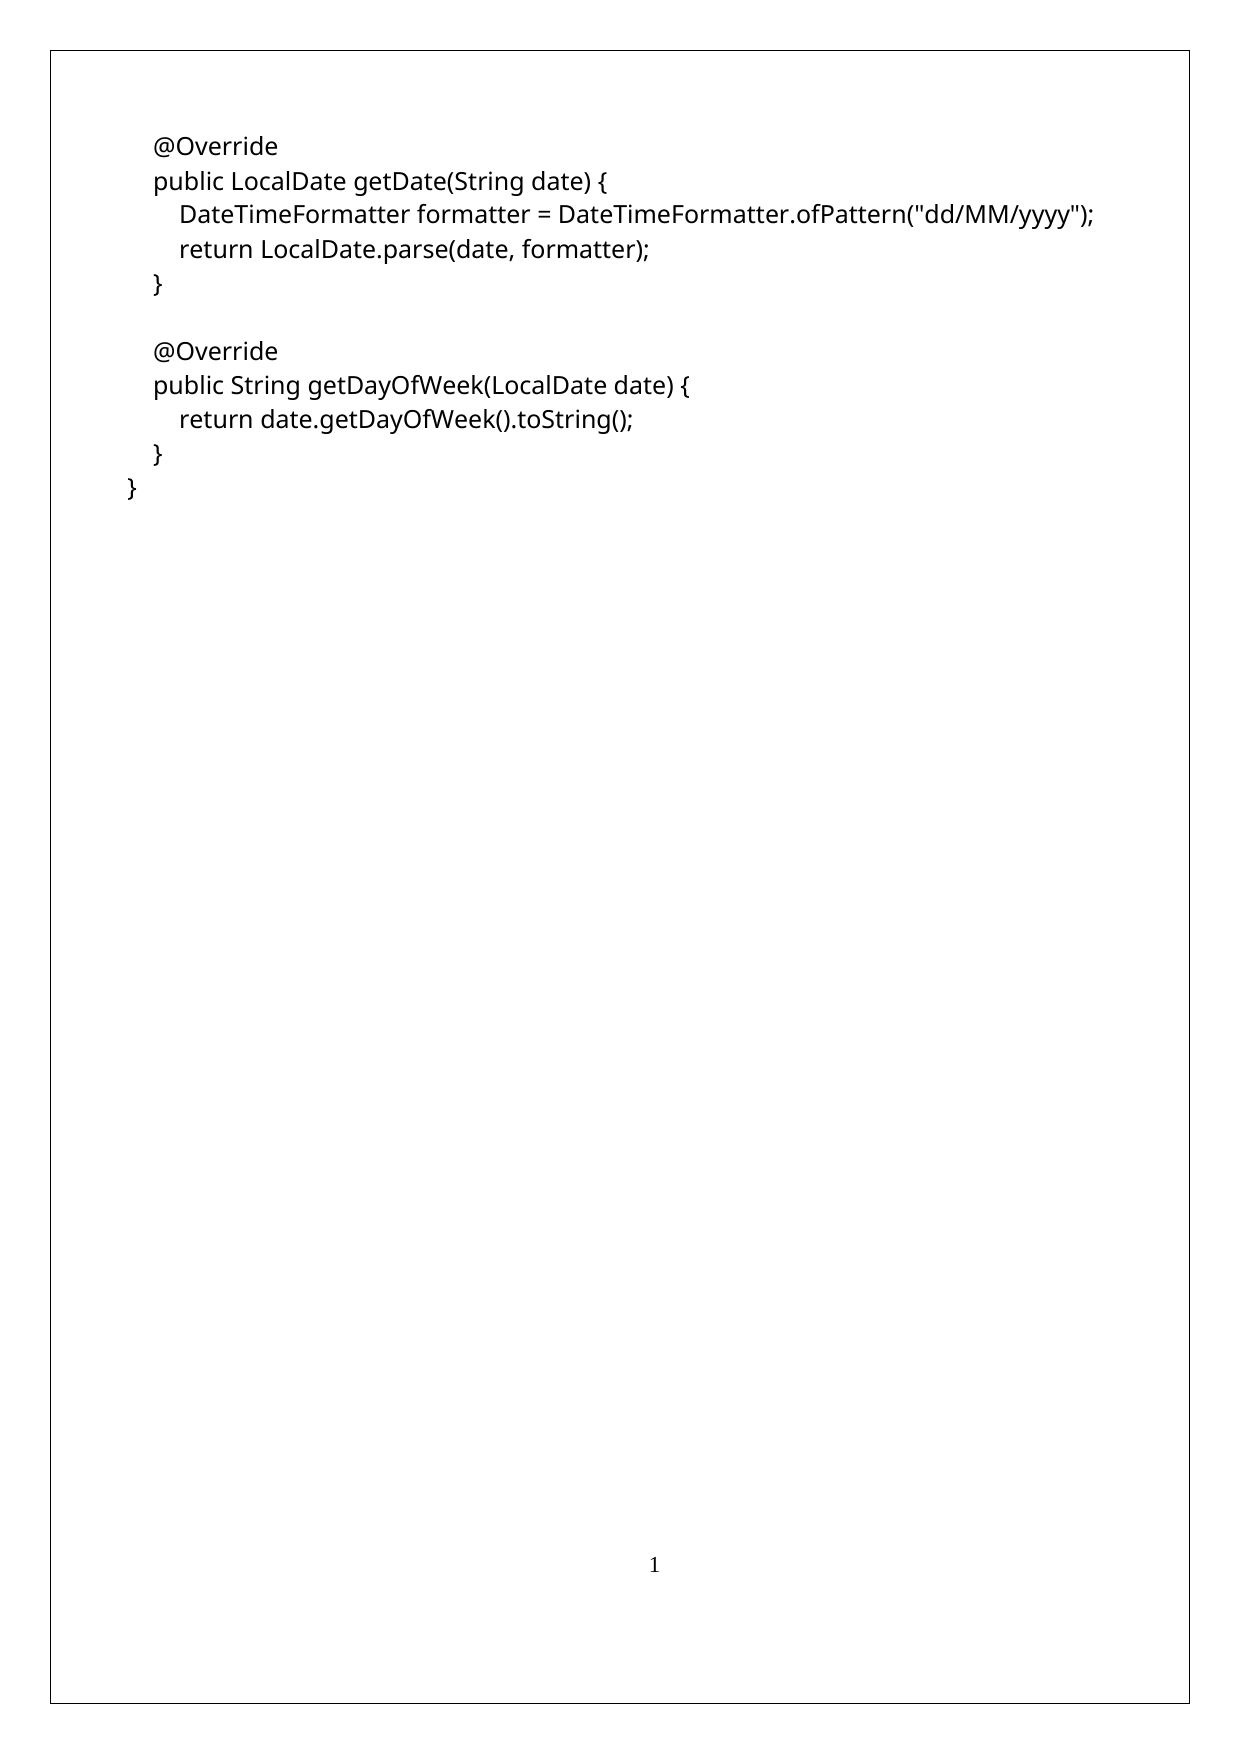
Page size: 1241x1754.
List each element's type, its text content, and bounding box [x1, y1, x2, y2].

text DateTimeFormatter formatter = DateTimeFormatter.ofPattern("dd/MM/yyyy"); [127, 197, 1188, 231]
text } [127, 265, 1188, 299]
text } [127, 436, 1188, 470]
text } [127, 470, 1188, 504]
text return date.getDayOfWeek().toString(); [127, 402, 1188, 436]
text @Override [127, 129, 1188, 163]
text return LocalDate.parse(date, formatter); [127, 231, 1188, 265]
text public LocalDate getDate(String date) { [127, 163, 1188, 197]
text @Override [127, 333, 1188, 367]
text public String getDayOfWeek(LocalDate date) { [127, 367, 1188, 402]
